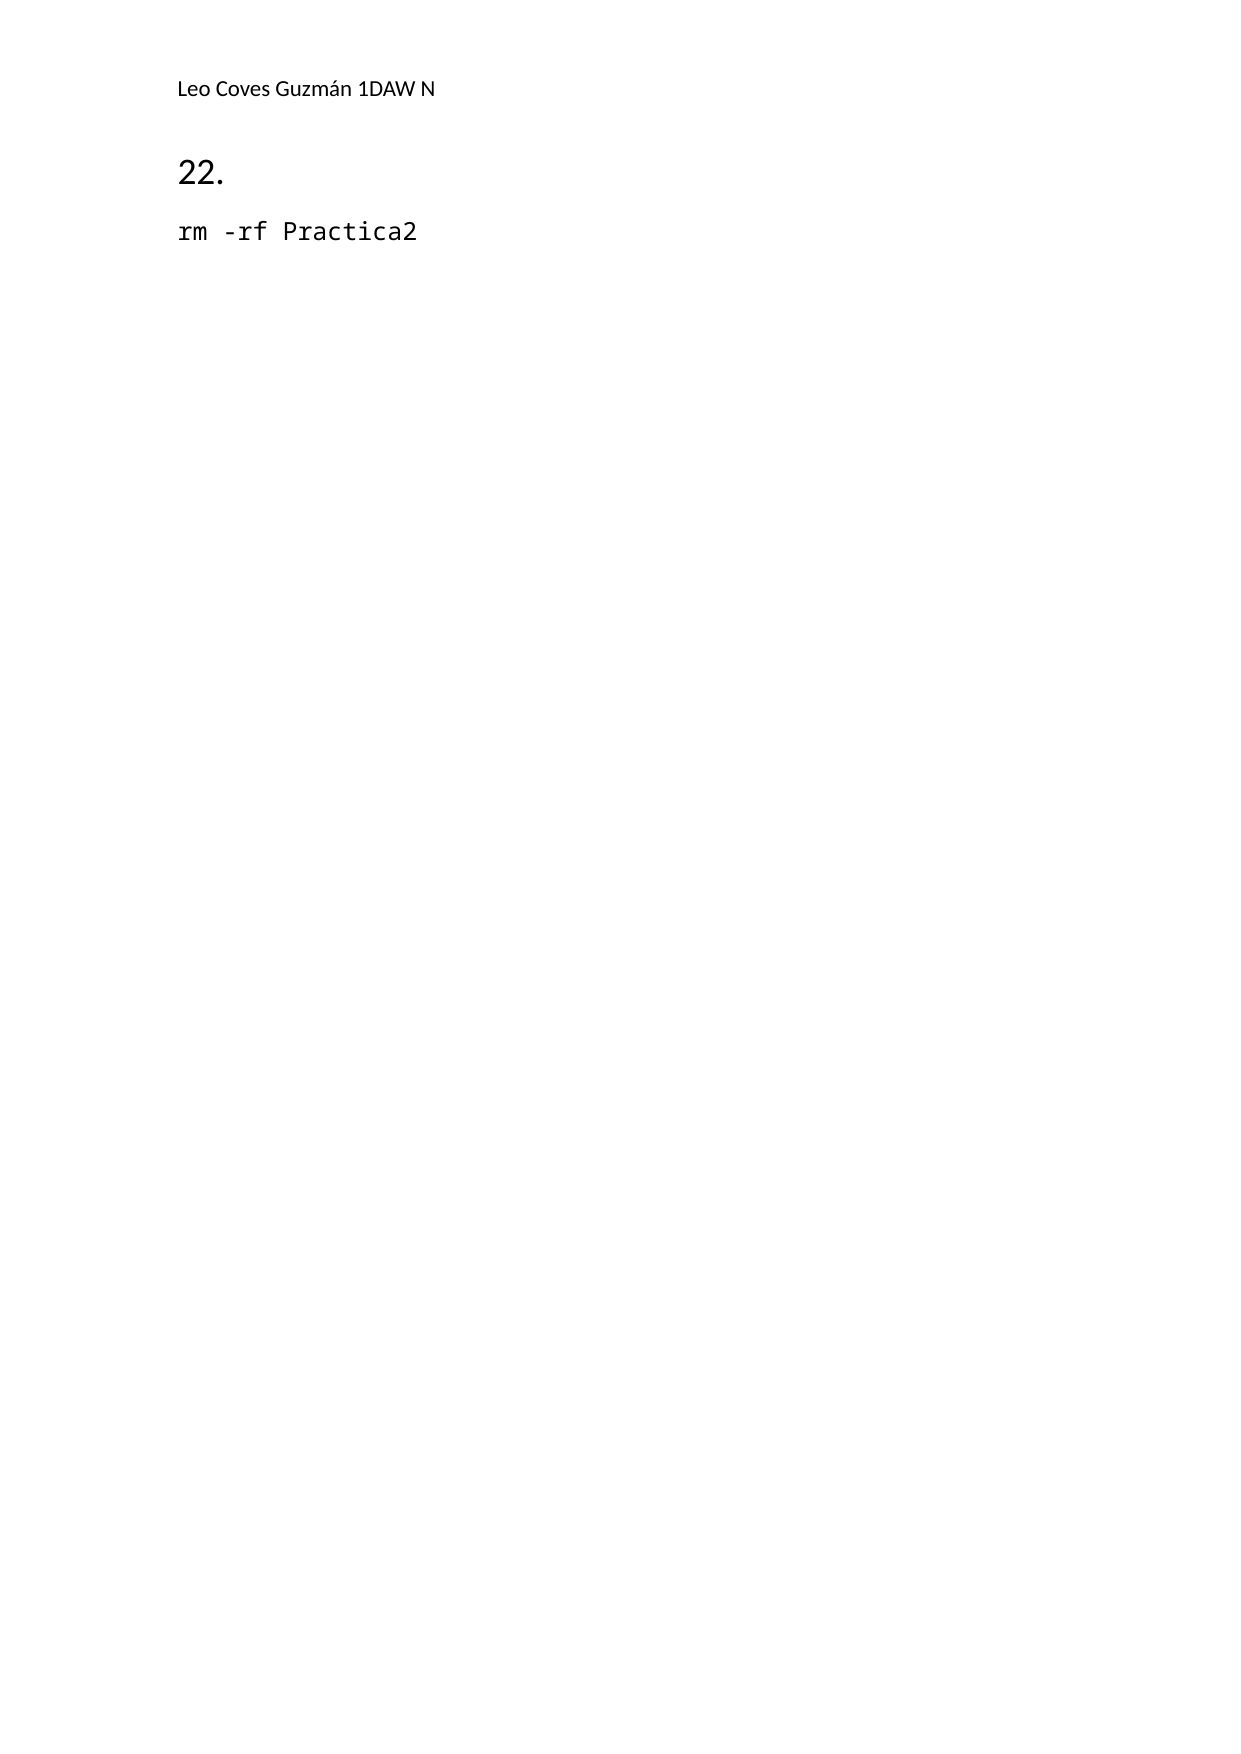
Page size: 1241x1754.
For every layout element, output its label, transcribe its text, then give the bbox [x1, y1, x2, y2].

text 22. [177, 148, 1063, 193]
text rm -rf Practica2 [177, 214, 1063, 248]
